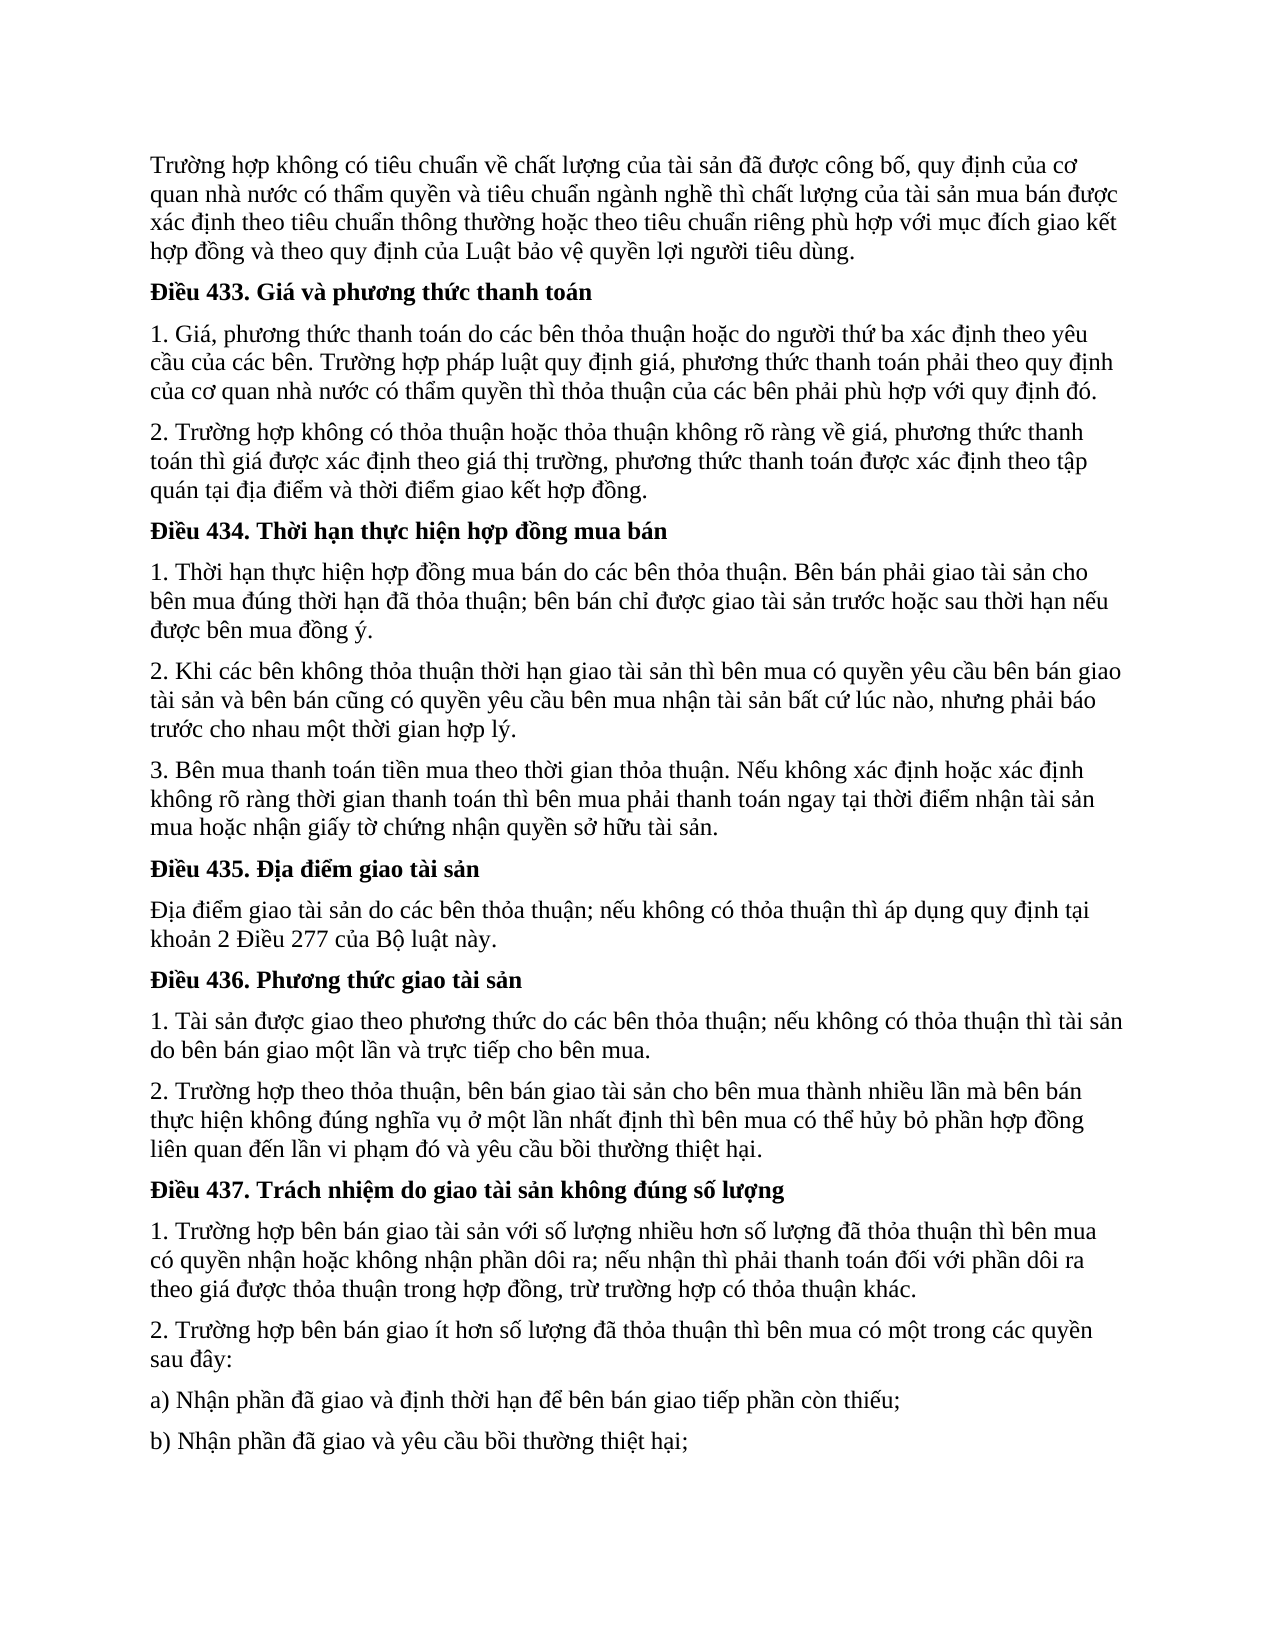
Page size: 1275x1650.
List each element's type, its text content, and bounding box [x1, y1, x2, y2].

text Điều 433. Giá và phương thức thanh toán [150, 277, 1125, 306]
text b) Nhận phần đã giao và yêu cầu bồi thường thiệt hại; [150, 1426, 1125, 1455]
text 2. Trường hợp theo thỏa thuận, bên bán giao tài sản cho bên mua thành nhiều lần mà bên bán thực hiện không đúng nghĩa vụ ở một lần nhất định thì bên mua có thể hủy bỏ phần hợp đồng liên quan đến lần vi phạm đó và yêu cầu bồi thường thiệt hại. [150, 1076, 1125, 1162]
text 2. Trường hợp bên bán giao ít hơn số lượng đã thỏa thuận thì bên mua có một trong các quyền sau đây: [150, 1315, 1125, 1372]
text 1. Trường hợp bên bán giao tài sản với số lượng nhiều hơn số lượng đã thỏa thuận thì bên mua có quyền nhận hoặc không nhận phần dôi ra; nếu nhận thì phải thanh toán đối với phần dôi ra theo giá được thỏa thuận trong hợp đồng, trừ trường hợp có thỏa thuận khác. [150, 1216, 1125, 1302]
text 2. Khi các bên không thỏa thuận thời hạn giao tài sản thì bên mua có quyền yêu cầu bên bán giao tài sản và bên bán cũng có quyền yêu cầu bên mua nhận tài sản bất cứ lúc nào, nhưng phải báo trước cho nhau một thời gian hợp lý. [150, 656, 1125, 742]
text 1. Thời hạn thực hiện hợp đồng mua bán do các bên thỏa thuận. Bên bán phải giao tài sản cho bên mua đúng thời hạn đã thỏa thuận; bên bán chỉ được giao tài sản trước hoặc sau thời hạn nếu được bên mua đồng ý. [150, 557, 1125, 644]
text Điều 436. Phương thức giao tài sản [150, 965, 1125, 994]
text 1. Tài sản được giao theo phương thức do các bên thỏa thuận; nếu không có thỏa thuận thì tài sản do bên bán giao một lần và trực tiếp cho bên mua. [150, 1006, 1125, 1064]
text 1. Giá, phương thức thanh toán do các bên thỏa thuận hoặc do người thứ ba xác định theo yêu cầu của các bên. Trường hợp pháp luật quy định giá, phương thức thanh toán phải theo quy định của cơ quan nhà nước có thẩm quyền thì thỏa thuận của các bên phải phù hợp với quy định đó. [150, 319, 1125, 405]
text 3. Bên mua thanh toán tiền mua theo thời gian thỏa thuận. Nếu không xác định hoặc xác định không rõ ràng thời gian thanh toán thì bên mua phải thanh toán ngay tại thời điểm nhận tài sản mua hoặc nhận giấy tờ chứng nhận quyền sở hữu tài sản. [150, 755, 1125, 841]
text a) Nhận phần đã giao và định thời hạn để bên bán giao tiếp phần còn thiếu; [150, 1385, 1125, 1414]
text Điều 435. Địa điểm giao tài sản [150, 854, 1125, 882]
text Trường hợp không có tiêu chuẩn về chất lượng của tài sản đã được công bố, quy định của cơ quan nhà nước có thẩm quyền và tiêu chuẩn ngành nghề thì chất lượng của tài sản mua bán được xác định theo tiêu chuẩn thông thường hoặc theo tiêu chuẩn riêng phù hợp với mục đích giao kết hợp đồng và theo quy định của Luật bảo vệ quyền lợi người tiêu dùng. [150, 150, 1125, 265]
text Địa điểm giao tài sản do các bên thỏa thuận; nếu không có thỏa thuận thì áp dụng quy định tại khoản 2 Điều 277 của Bộ luật này. [150, 895, 1125, 952]
text 2. Trường hợp không có thỏa thuận hoặc thỏa thuận không rõ ràng về giá, phương thức thanh toán thì giá được xác định theo giá thị trường, phương thức thanh toán được xác định theo tập quán tại địa điểm và thời điểm giao kết hợp đồng. [150, 417, 1125, 504]
text Điều 437. Trách nhiệm do giao tài sản không đúng số lượng [150, 1175, 1125, 1204]
text Điều 434. Thời hạn thực hiện hợp đồng mua bán [150, 516, 1125, 545]
